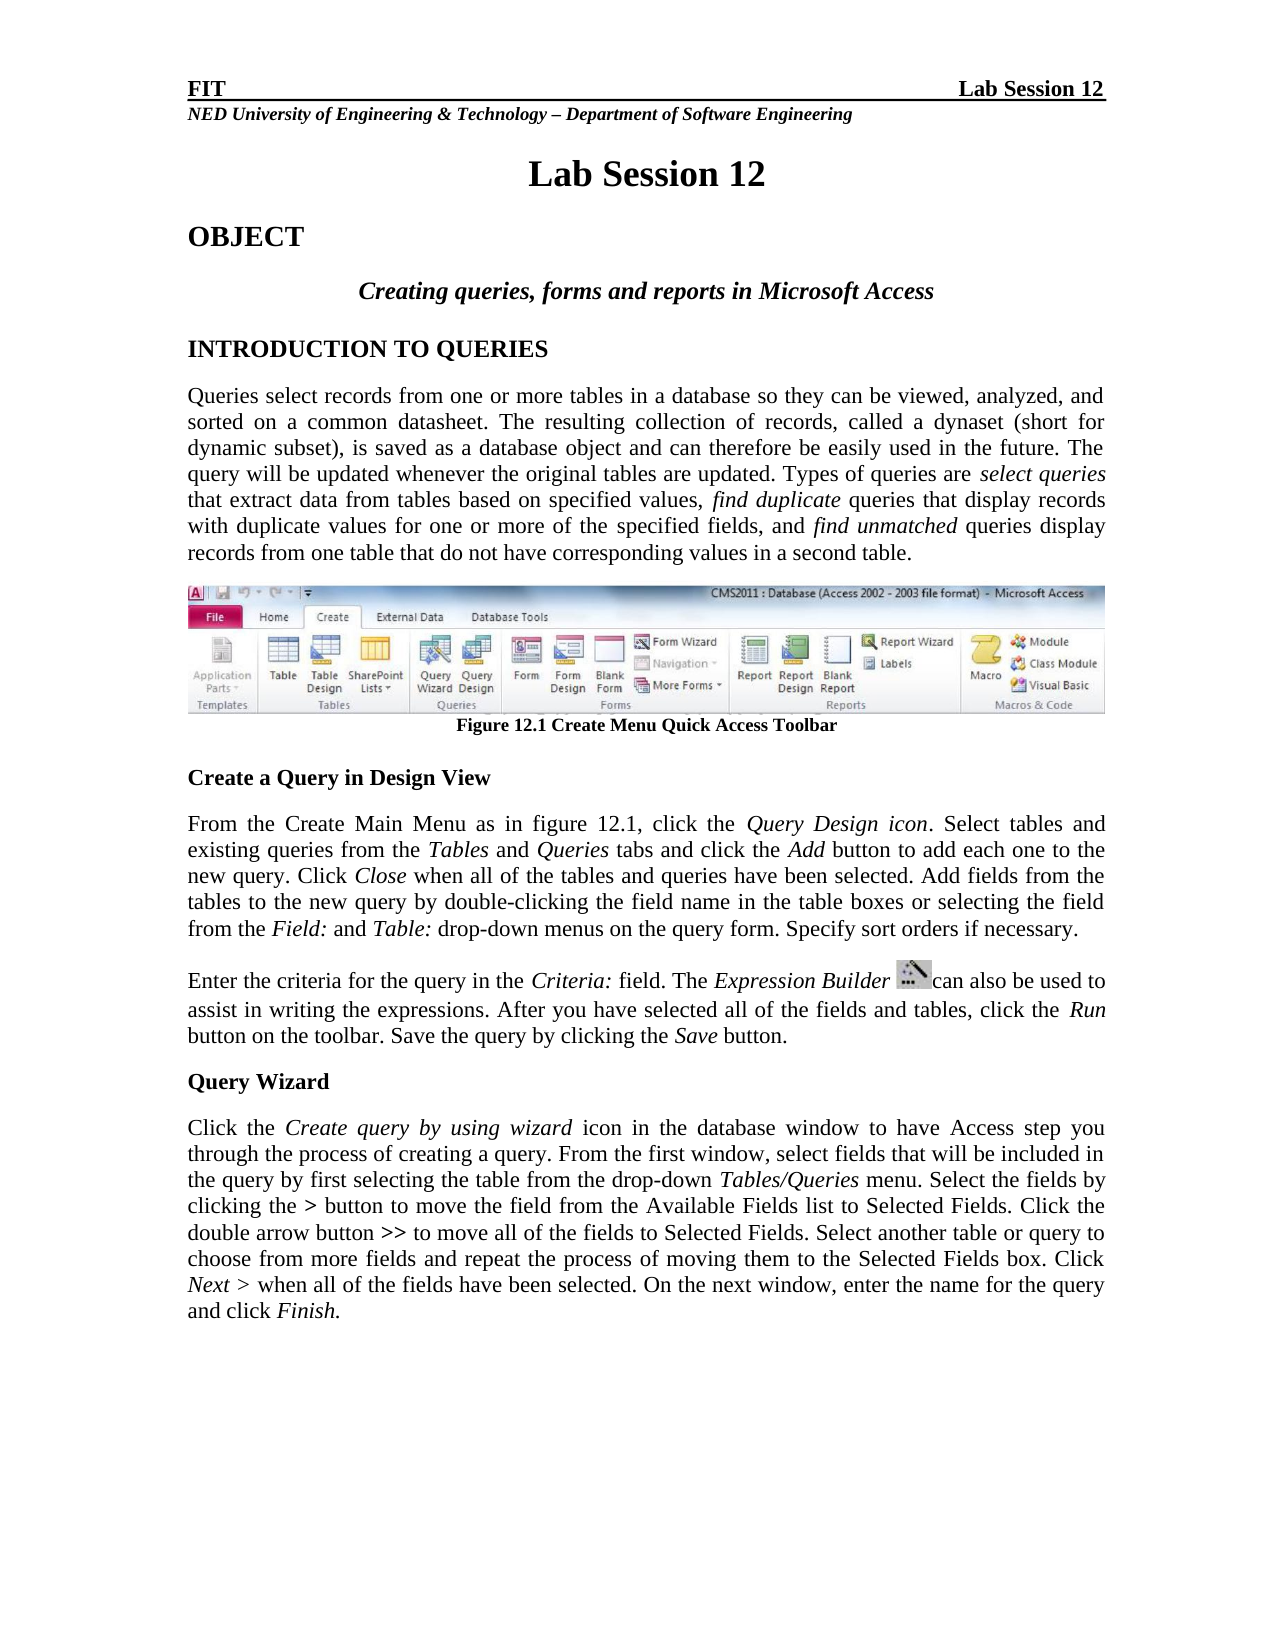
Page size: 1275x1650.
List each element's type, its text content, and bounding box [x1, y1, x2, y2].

text From the Create Main Menu as in figure 12.1, click the Query Design icon. Select tables and existing queries from the Tables and Queries tabs and click the Add button to add each one to the new query. Click Close when all of the tables and queries have been selected. Add fields from the tables to the new query by double-clicking the field name in the table boxes or selecting the field from the Field: and Table: drop-down menus on the query form. Specify sort orders if necessary. [187, 810, 1106, 941]
picture [188, 579, 1105, 714]
text Lab Session 12 [150, 152, 1144, 195]
text Queries select records from one or more tables in a database so they can be viewed, analyzed, and sorted on a common datasheet. The resulting collection of records, called a dynaset (short for dynamic subset), is saved as a database object and can therefore be easily used in the future. The query will be updated whenever the original tables are updated. Types of queries are select queries that extract data from tables based on specified values, find duplicate queries that display records with duplicate values for one or more of the specified fields, and find unmatched queries display records from one table that do not have corresponding values in a second table. [187, 382, 1106, 565]
text OBJECT [187, 219, 1125, 252]
text FIT Lab Session 12 [187, 75, 1144, 101]
text Query Wizard [187, 1068, 1125, 1095]
picture [896, 960, 932, 989]
text Creating queries, forms and reports in Microsoft Access [358, 276, 1125, 305]
text NED University of Engineering & Technology – Department of Software Engineering [187, 103, 1125, 125]
text Enter the criteria for the query in the Criteria: field. The Expression Builder can also be used to assist in writing the expressions. After you have selected all of the fields and tables, click the Run button on the toolbar. Save the query by clicking the Save button. [187, 960, 1106, 1048]
text Click the Create query by using wizard icon in the database window to have Access step you through the process of creating a query. From the first window, select fields that will be included in the query by first selecting the table from the drop-down Tables/Queries menu. Select the fields by clicking the > button to move the field from the Available Fields list to Selected Fields. Click the double arrow button >> to move all of the fields to Selected Fields. Select another table or query to choose from more fields and repeat the process of moving them to the Selected Fields box. Click Next > when all of the fields have been selected. On the next window, enter the name for the query and click Finish. [187, 1114, 1106, 1323]
text Create a Query in Design View [187, 764, 1125, 790]
text Figure 12.1 Create Menu Quick Access Toolbar [150, 714, 1144, 735]
text INTRODUCTION TO QUERIES [187, 334, 1125, 362]
